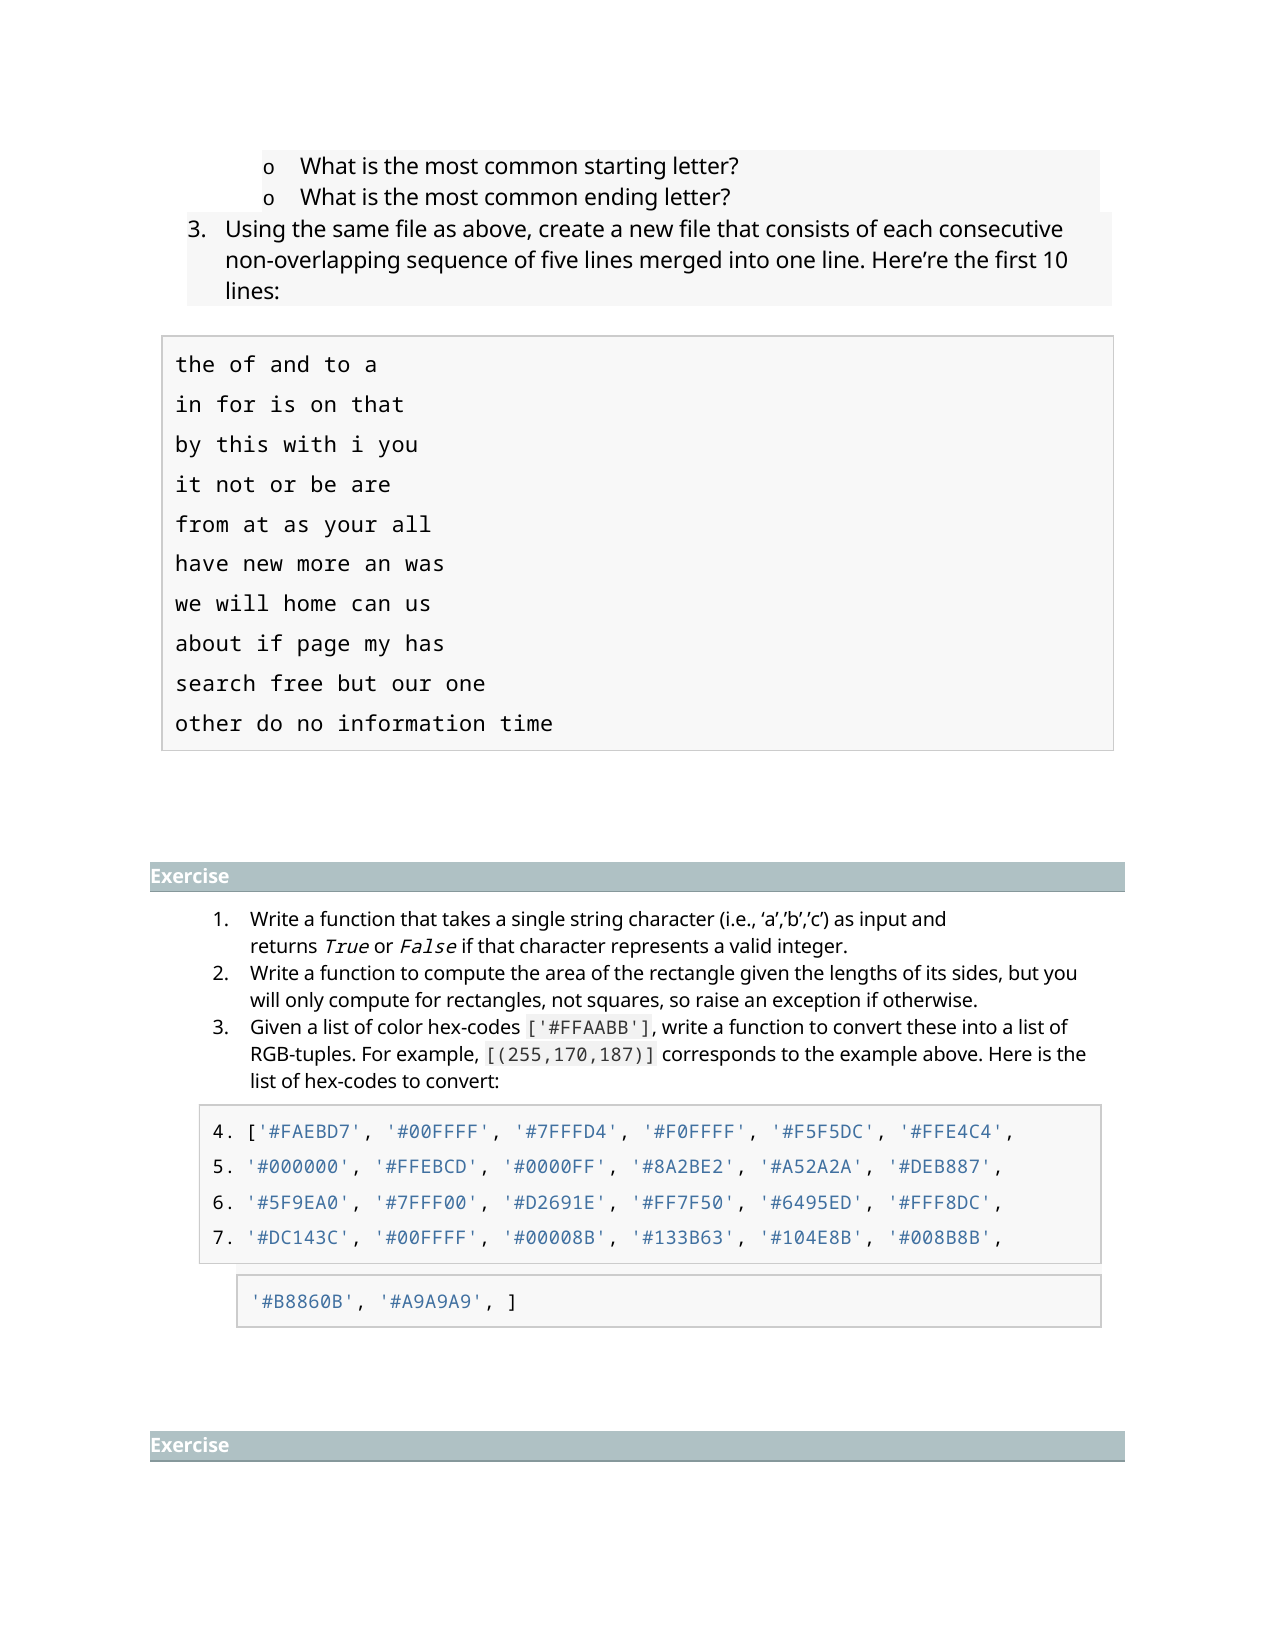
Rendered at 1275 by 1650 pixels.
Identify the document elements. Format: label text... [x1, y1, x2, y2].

text in for is on that [163, 375, 1113, 415]
text search free but our one [163, 654, 1113, 693]
list What is the most common ending letter? [262, 181, 1100, 212]
text '#B8860B', '#A9A9A9', ] [238, 1276, 1100, 1326]
text we will home can us [163, 574, 1113, 614]
text have new more an was [163, 534, 1113, 574]
text from at as your all [163, 494, 1113, 534]
list What is the most common starting letter? [262, 150, 1100, 181]
list Using the same file as above, create a new file that consists of each consecutive non-overlapping sequence of five lines merged into one line. Here’re the first 10 lines: [187, 212, 1112, 306]
list Write a function that takes a single string character (i.e., ‘a’,’b’,’c’) as input and returns True or False if that character represents a valid integer. [212, 905, 1087, 959]
list Write a function to compute the area of the rectangle given the lengths of its sides, but you will only compute for rectangles, not squares, so raise an exception if otherwise. [212, 959, 1087, 1013]
text it not or be are [163, 455, 1113, 494]
list ['#FAEBD7', '#00FFFF', '#7FFFD4', '#F0FFFF', '#F5F5DC', '#FFE4C4', [200, 1106, 1100, 1139]
text Exercise [150, 1431, 1125, 1460]
text by this with i you [163, 415, 1113, 455]
text about if page my has [163, 614, 1113, 654]
list '#DC143C', '#00FFFF', '#00008B', '#133B63', '#104E8B', '#008B8B', [200, 1210, 1100, 1263]
list Given a list of color hex-codes ['#FFAABB'], write a function to convert these into a list of RGB-tuples. For example, [(255,170,187)] corresponds to the example above. Here is the list of hex-codes to convert: [212, 1013, 1087, 1094]
text the of and to a [163, 337, 1113, 375]
text other do no information time [163, 693, 1113, 750]
list '#000000', '#FFEBCD', '#0000FF', '#8A2BE2', '#A52A2A', '#DEB887', [200, 1139, 1100, 1175]
text Exercise [150, 862, 1125, 891]
list '#5F9EA0', '#7FFF00', '#D2691E', '#FF7F50', '#6495ED', '#FFF8DC', [200, 1175, 1100, 1210]
